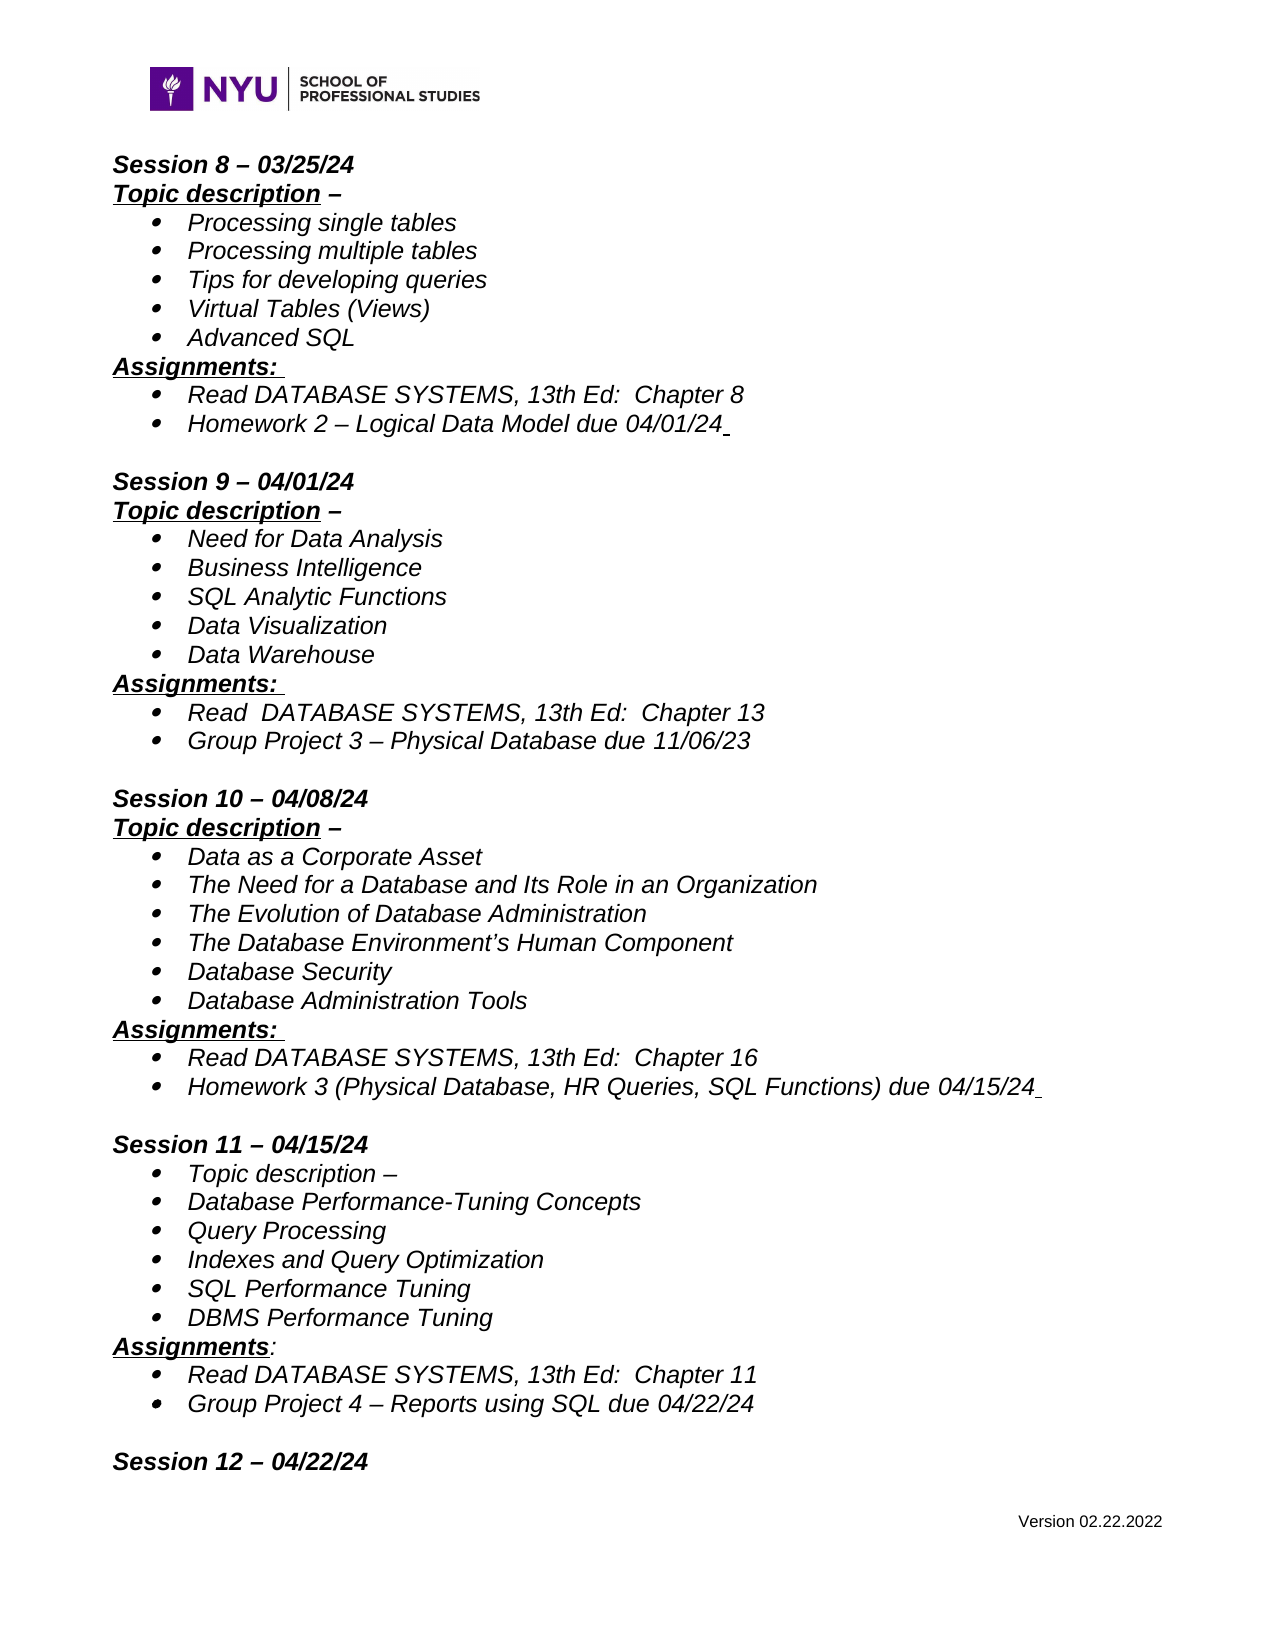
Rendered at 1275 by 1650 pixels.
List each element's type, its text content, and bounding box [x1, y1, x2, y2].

list DBMS Performance Tuning [150, 1303, 1162, 1332]
list Read DATABASE SYSTEMS, 13th Ed: Chapter 11 [150, 1360, 1162, 1389]
list SQL Performance Tuning [150, 1274, 1162, 1303]
list Query Processing [150, 1216, 1162, 1245]
text Session 8 – [112, 150, 1162, 179]
list Indexes and Query Optimization [150, 1245, 1162, 1274]
picture [150, 67, 480, 111]
list Business Intelligence [150, 553, 1162, 582]
text Assignments: [112, 352, 1162, 381]
text Assignments: [112, 669, 1162, 697]
list The Database Environment’s Human Component [150, 928, 1162, 957]
text Topic description – [112, 179, 1162, 207]
text Session 12 – [112, 1447, 1162, 1476]
list Database Administration Tools [150, 986, 1162, 1014]
list Read DATABASE SYSTEMS, 13th Ed: Chapter 13 [150, 697, 1162, 726]
list Tips for developing queries [150, 265, 1162, 294]
list Read DATABASE SYSTEMS, 13th Ed: Chapter 8 [150, 381, 1162, 409]
text Session 10 – [112, 784, 1162, 813]
list Database Security [150, 957, 1162, 986]
list Data Visualization [150, 611, 1162, 640]
list Database Performance-Tuning Concepts [150, 1187, 1162, 1216]
list Data as a Corporate Asset [150, 841, 1162, 870]
text Assignments: [112, 1332, 1162, 1360]
list Advanced SQL [150, 323, 1162, 352]
list Processing single tables [150, 207, 1162, 236]
list The Evolution of Database Administration [150, 899, 1162, 928]
list Topic description – [150, 1158, 1162, 1187]
list Need for Data Analysis [150, 524, 1162, 553]
list Read DATABASE SYSTEMS, 13th Ed: Chapter 16 [150, 1043, 1162, 1072]
list Data Warehouse [150, 640, 1162, 669]
text Topic description – [112, 813, 1162, 841]
list Group Project 4 – Reports using SQL due [150, 1389, 1162, 1418]
list The Need for a Database and Its Role in an Organization [150, 870, 1162, 899]
text Assignments: [112, 1014, 1162, 1043]
text Session 11 – [112, 1130, 1162, 1158]
list SQL Analytic Functions [150, 582, 1162, 611]
list Homework 2 – Logical Data Model due [150, 409, 1162, 438]
list Processing multiple tables [150, 236, 1162, 265]
text Session 9 – [112, 467, 1162, 496]
list Virtual Tables (Views) [150, 294, 1162, 323]
list Group Project 3 – Physical Database due [150, 726, 1162, 755]
list Homework 3 (Physical Database, HR Queries, SQL Functions) due [150, 1072, 1162, 1101]
text Topic description – [112, 496, 1162, 524]
